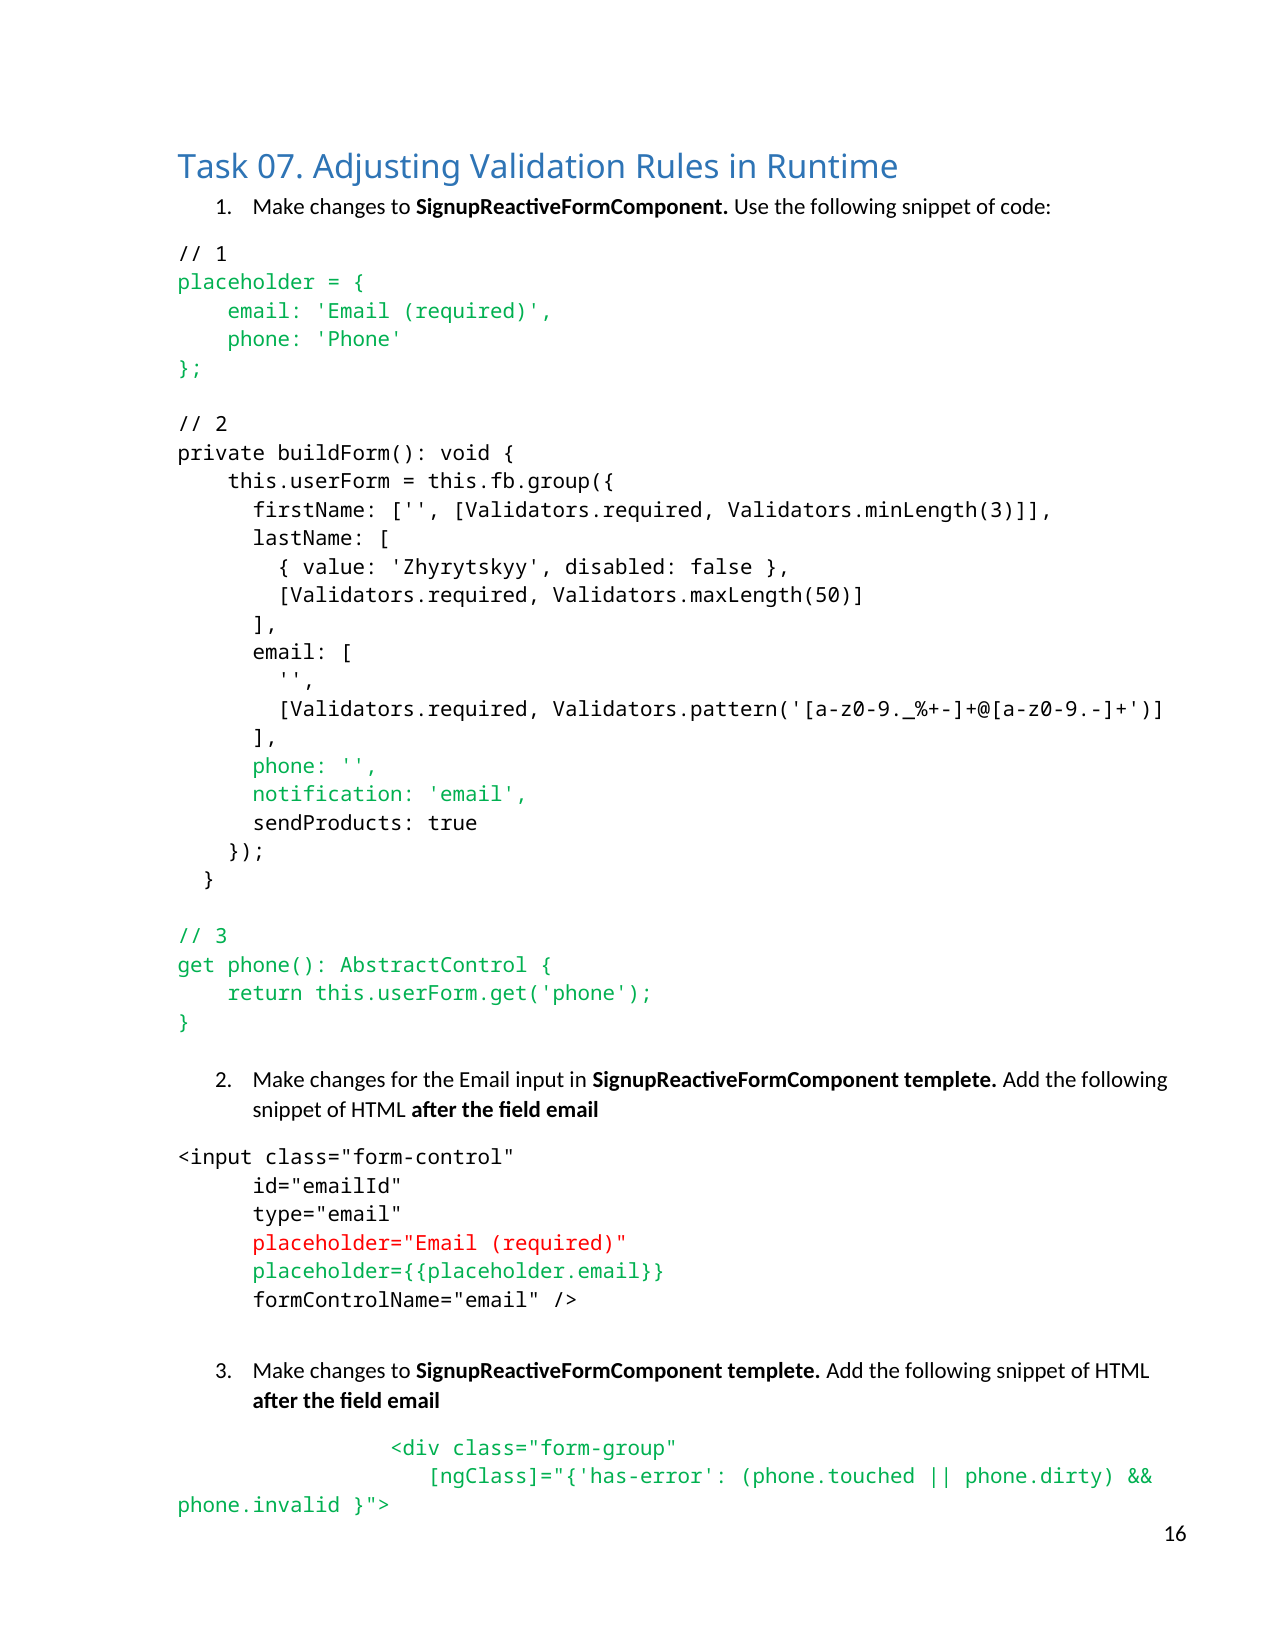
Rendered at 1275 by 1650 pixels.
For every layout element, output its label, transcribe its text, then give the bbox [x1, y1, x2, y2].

text // 1 [177, 239, 1186, 267]
list Make changes to SignupReactiveFormComponent. Use the following snippet of code: [215, 192, 1186, 220]
text formControlName="email" /> [177, 1285, 1186, 1313]
text // 2 [177, 409, 1186, 438]
text <input class="form-control" [177, 1142, 1186, 1171]
text type="email" [177, 1199, 1186, 1228]
text '', [177, 666, 1186, 694]
text placeholder = { [177, 267, 1186, 296]
subtitle Task 07. Adjusting Validation Rules in Runtime [177, 143, 1186, 188]
text lastName: [ [177, 523, 1186, 552]
text return this.userForm.get('phone'); [177, 978, 1186, 1007]
text { value: 'Zhyrytskyy', disabled: false }, [177, 552, 1186, 580]
text this.userForm = this.fb.group({ [177, 466, 1186, 495]
list Make changes for the Email input in SignupReactiveFormComponent templete. Add the following snippet of HTML after the field email [215, 1065, 1186, 1124]
text private buildForm(): void { [177, 438, 1186, 466]
text email: 'Email (required)', [177, 296, 1186, 324]
text [ngClass]="{'has-error': (phone.touched || phone.dirty) && phone.invalid }"> [177, 1461, 1186, 1518]
text placeholder={{placeholder.email}} [177, 1256, 1186, 1285]
text }); [177, 836, 1186, 864]
text [Validators.required, Validators.maxLength(50)] [177, 580, 1186, 609]
text } [177, 1007, 1186, 1035]
text get phone(): AbstractControl { [177, 950, 1186, 978]
text <div class="form-group" [177, 1433, 1186, 1461]
text ], [177, 609, 1186, 637]
text notification: 'email', [177, 779, 1186, 808]
text // 3 [177, 921, 1186, 950]
text sendProducts: true [177, 808, 1186, 836]
list Make changes to SignupReactiveFormComponent templete. Add the following snippet of HTML after the field email [215, 1356, 1186, 1414]
text ], [177, 722, 1186, 751]
text } [177, 864, 1186, 893]
text }; [177, 353, 1186, 381]
text placeholder="Email (required)" [177, 1228, 1186, 1256]
text phone: '', [177, 751, 1186, 779]
text phone: 'Phone' [177, 324, 1186, 353]
text [Validators.required, Validators.pattern('[a-z0-9._%+-]+@[a-z0-9.-]+')] [177, 694, 1186, 722]
text firstName: ['', [Validators.required, Validators.minLength(3)]], [177, 495, 1186, 523]
text id="emailId" [177, 1171, 1186, 1199]
text email: [ [177, 637, 1186, 666]
